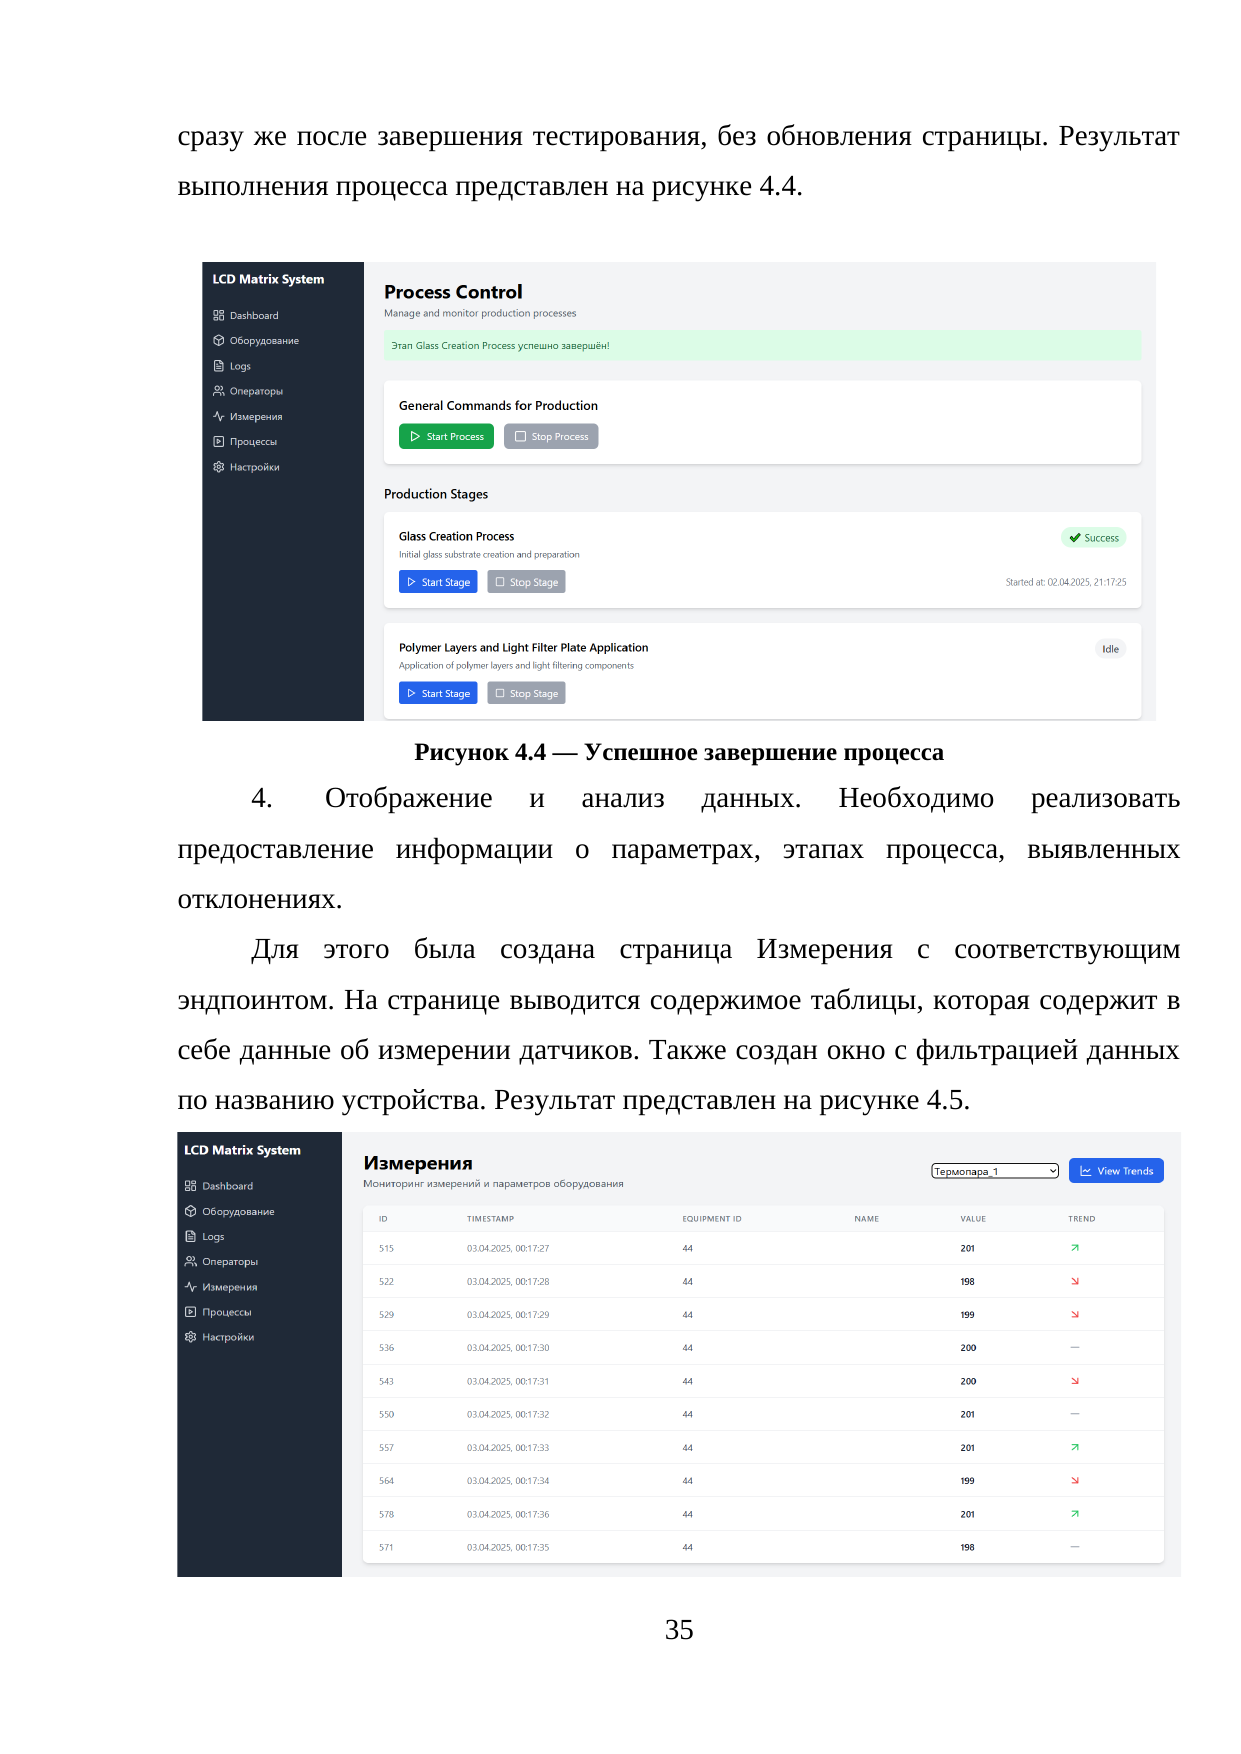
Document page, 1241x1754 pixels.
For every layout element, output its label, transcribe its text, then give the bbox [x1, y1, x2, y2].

text Рисунок 4.4 — Успешное завершение процесса [177, 737, 1181, 766]
picture [177, 1132, 1182, 1577]
list Отображение и анализ данных. Необходимо реализовать предоставление информации о параметрах, этапах процесса, выявленных отклонениях. [177, 781, 1181, 915]
picture [202, 262, 1157, 721]
text Для этого была создана страница Измерения с соответствующим эндпоинтом. На странице выводится содержимое таблицы, которая содержит в себе данные об измерении датчиков. Также создан окно с фильтрацией данных по названию устройства. Результат представлен на рисунке 4.5. [177, 932, 1181, 1116]
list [177, 118, 1181, 202]
